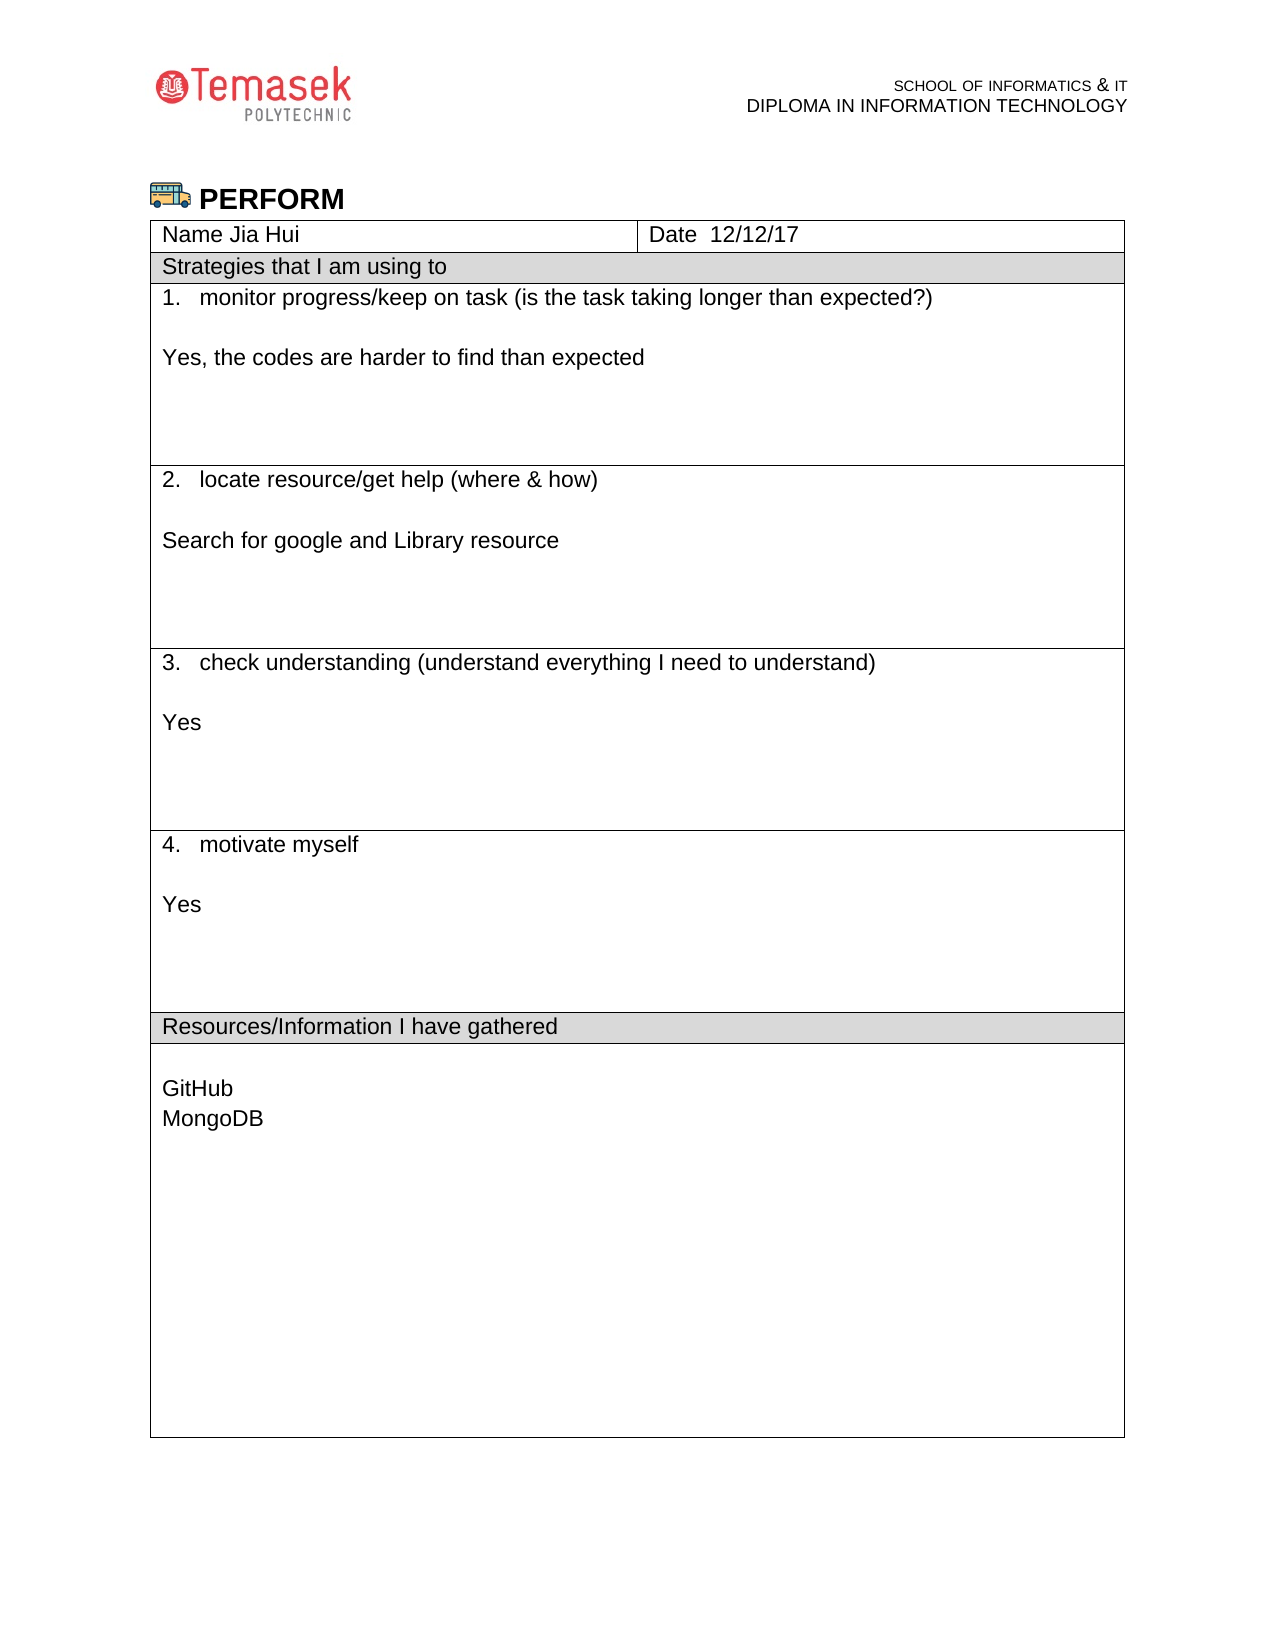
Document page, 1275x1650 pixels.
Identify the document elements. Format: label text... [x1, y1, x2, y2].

picture [150, 180, 191, 210]
table_cell GitHub MongoDB [151, 1044, 1124, 1437]
text PERFORM [150, 180, 1125, 215]
table_cell motivate myself Yes [151, 831, 1124, 1012]
picture [143, 53, 359, 129]
table_cell monitor progress/keep on task (is the task taking longer than expected?) Yes, the codes are harder to find than expected [151, 284, 1124, 465]
table_cell locate resource/get help (where & how) Search for google and Library resource [151, 466, 1124, 647]
table_cell Strategies that I am using to [151, 253, 1124, 283]
table_cell Resources/Information I have gathered [151, 1013, 1124, 1043]
table_cell check understanding (understand everything I need to understand) Yes [151, 649, 1124, 830]
table_header Name Jia Hui [151, 221, 637, 252]
table_header Date 12/12/17 [638, 221, 1124, 252]
